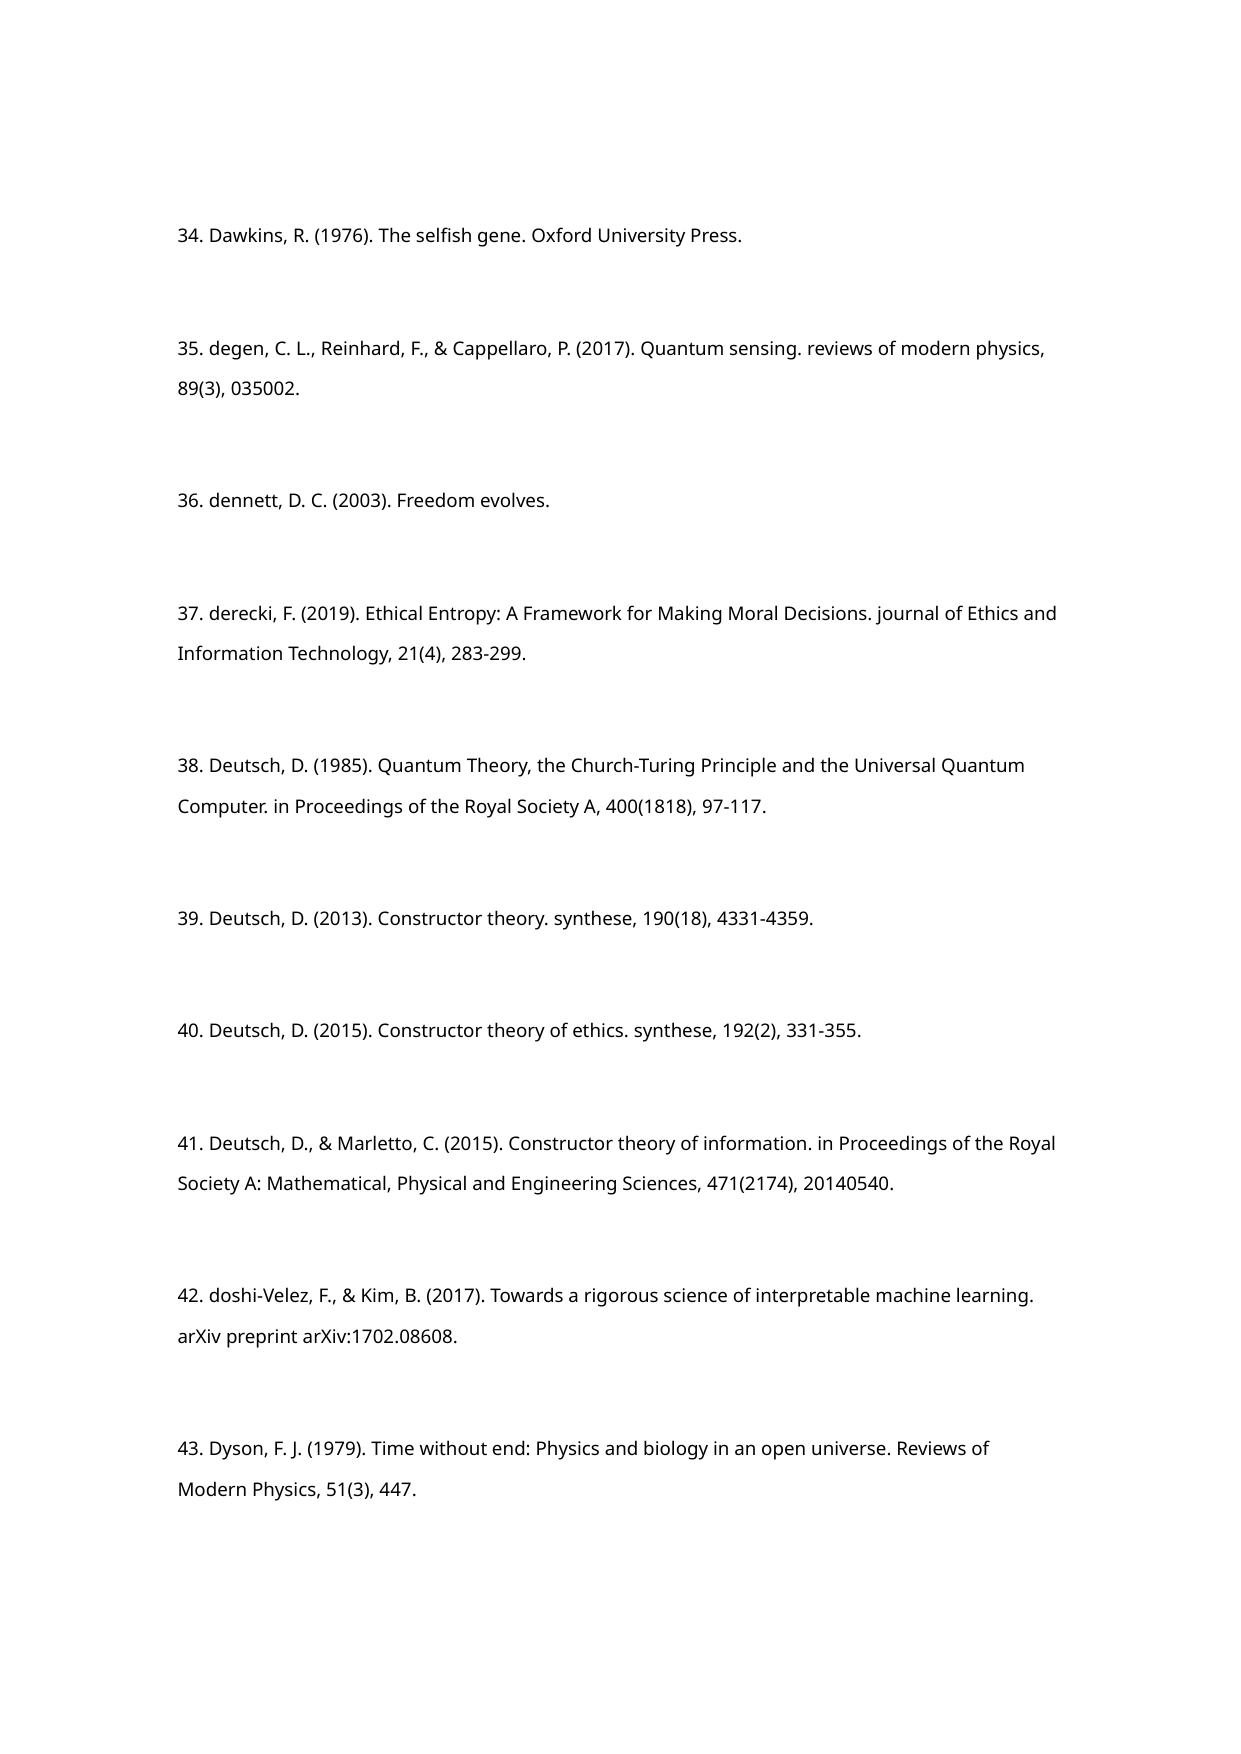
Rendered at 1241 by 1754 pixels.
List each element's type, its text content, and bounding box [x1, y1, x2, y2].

text 41. Deutsch, D., & Marletto, C. (2015). Constructor theory of information. in Proceedings of the Royal Society A: Mathematical, Physical and Engineering Sciences, 471(2174), 20140540. [177, 1124, 1063, 1202]
text 42. doshi-Velez, F., & Kim, B. (2017). Towards a rigorous science of interpretable machine learning. arXiv preprint arXiv:1702.08608. [177, 1277, 1063, 1355]
text 39. Deutsch, D. (2013). Constructor theory. synthese, 190(18), 4331-4359. [177, 899, 1063, 937]
text 35. degen, C. L., Reinhard, F., & Cappellaro, P. (2017). Quantum sensing. reviews of modern physics, 89(3), 035002. [177, 329, 1063, 407]
text 36. dennett, D. C. (2003). Freedom evolves. [177, 482, 1063, 519]
text 37. derecki, F. (2019). Ethical Entropy: A Framework for Making Moral Decisions. journal of Ethics and Information Technology, 21(4), 283-299. [177, 594, 1063, 672]
text 34. Dawkins, R. (1976). The selfish gene. Oxford University Press. [177, 217, 1063, 254]
text 43. Dyson, F. J. (1979). Time without end: Physics and biology in an open universe. Reviews of Modern Physics, 51(3), 447. [177, 1429, 1063, 1507]
text 40. Deutsch, D. (2015). Constructor theory of ethics. synthese, 192(2), 331-355. [177, 1012, 1063, 1049]
text 38. Deutsch, D. (1985). Quantum Theory, the Church-Turing Principle and the Universal Quantum Computer. in Proceedings of the Royal Society A, 400(1818), 97-117. [177, 747, 1063, 825]
